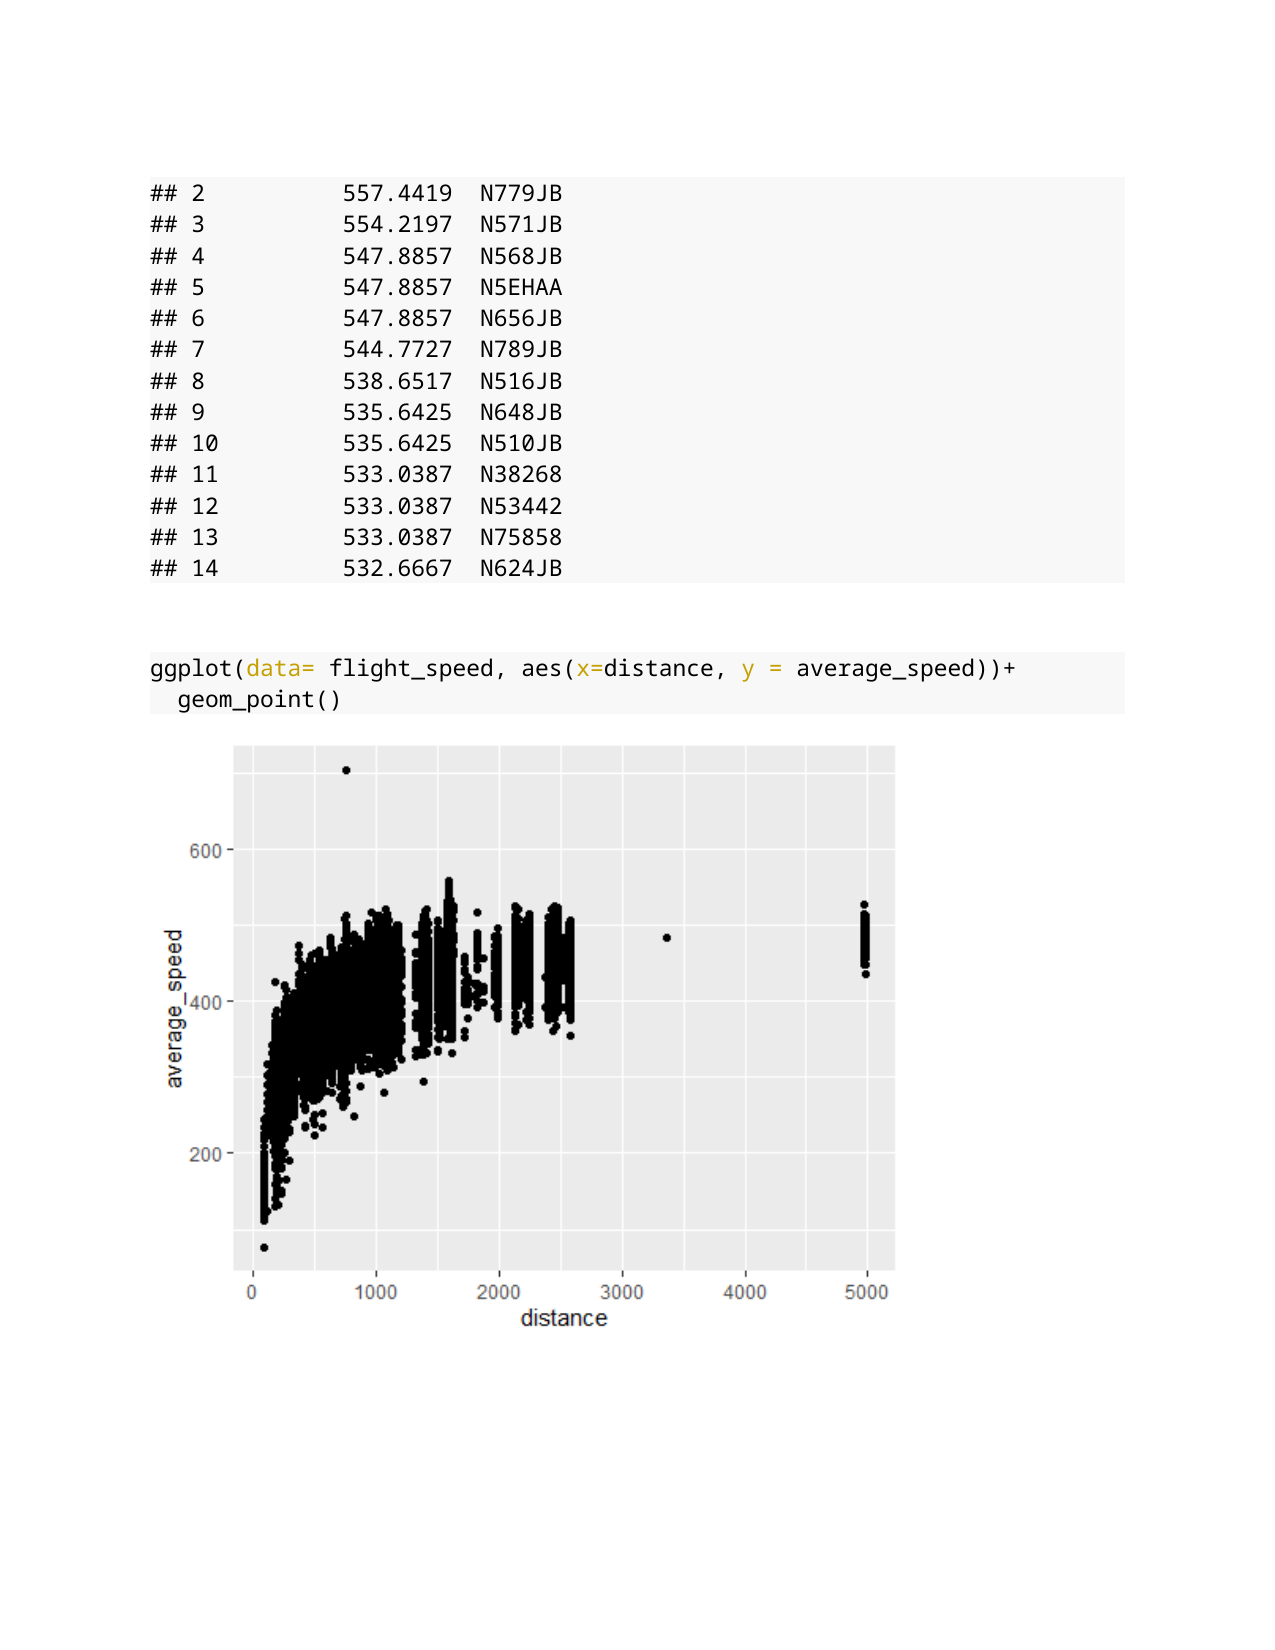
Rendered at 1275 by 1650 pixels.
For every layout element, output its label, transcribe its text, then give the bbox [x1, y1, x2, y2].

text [150, 177, 1125, 583]
picture [150, 735, 908, 1342]
text ggplot(data= flight_speed, aes(x=distance, y = average_speed))+ geom_point() [342, 652, 1125, 714]
